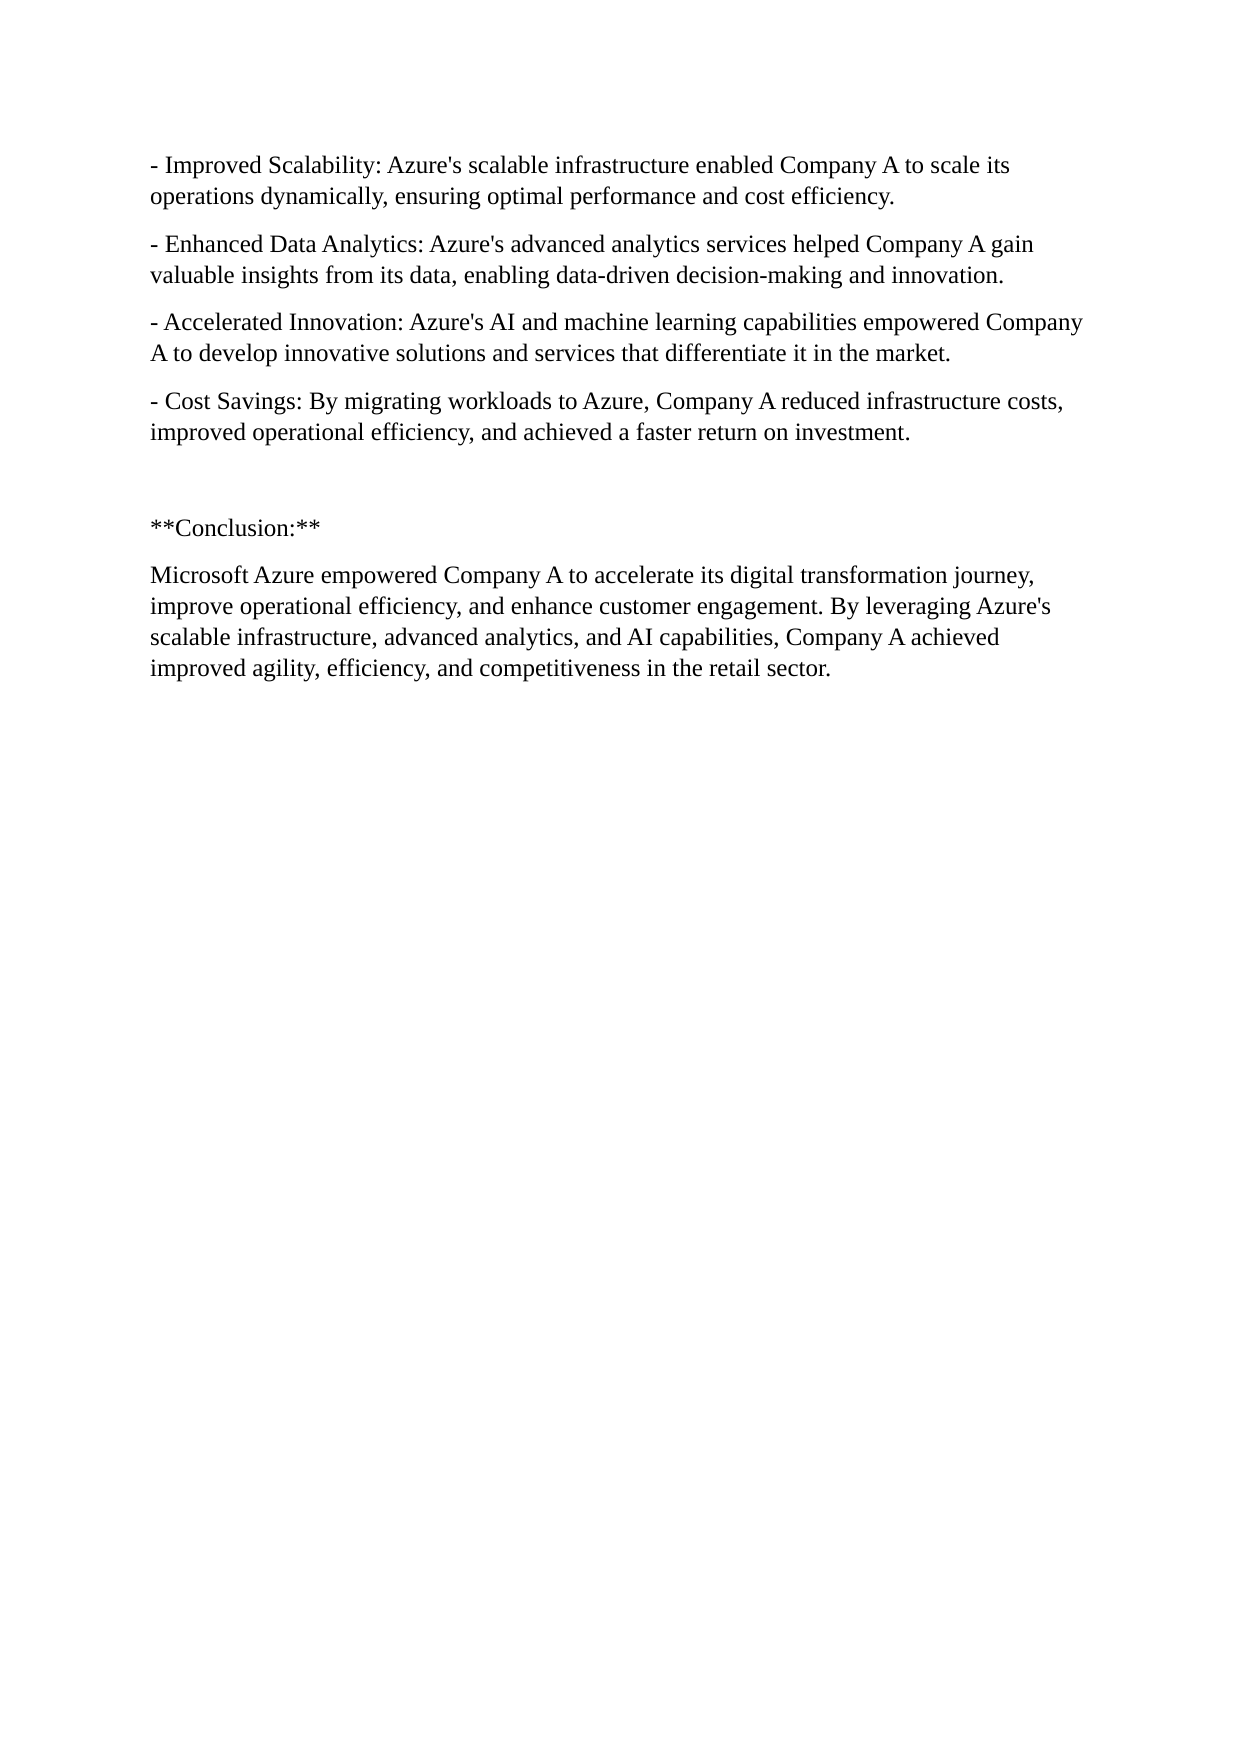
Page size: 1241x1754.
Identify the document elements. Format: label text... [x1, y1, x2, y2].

text **Conclusion:** [150, 513, 1090, 541]
text - Improved Scalability: Azure's scalable infrastructure enabled Company A to scale its operations dynamically, ensuring optimal performance and cost efficiency. [150, 150, 1090, 210]
text - Accelerated Innovation: Azure's AI and machine learning capabilities empowered Company A to develop innovative solutions and services that differentiate it in the market. [150, 307, 1090, 367]
text - Cost Savings: By migrating workloads to Azure, Company A reduced infrastructure costs, improved operational efficiency, and achieved a faster return on investment. [150, 386, 1090, 446]
text - Enhanced Data Analytics: Azure's advanced analytics services helped Company A gain valuable insights from its data, enabling data-driven decision-making and innovation. [150, 229, 1090, 288]
text Microsoft Azure empowered Company A to accelerate its digital transformation journey, improve operational efficiency, and enhance customer engagement. By leveraging Azure's scalable infrastructure, advanced analytics, and AI capabilities, Company A achieved improved agility, efficiency, and competitiveness in the retail sector. [150, 560, 1090, 682]
